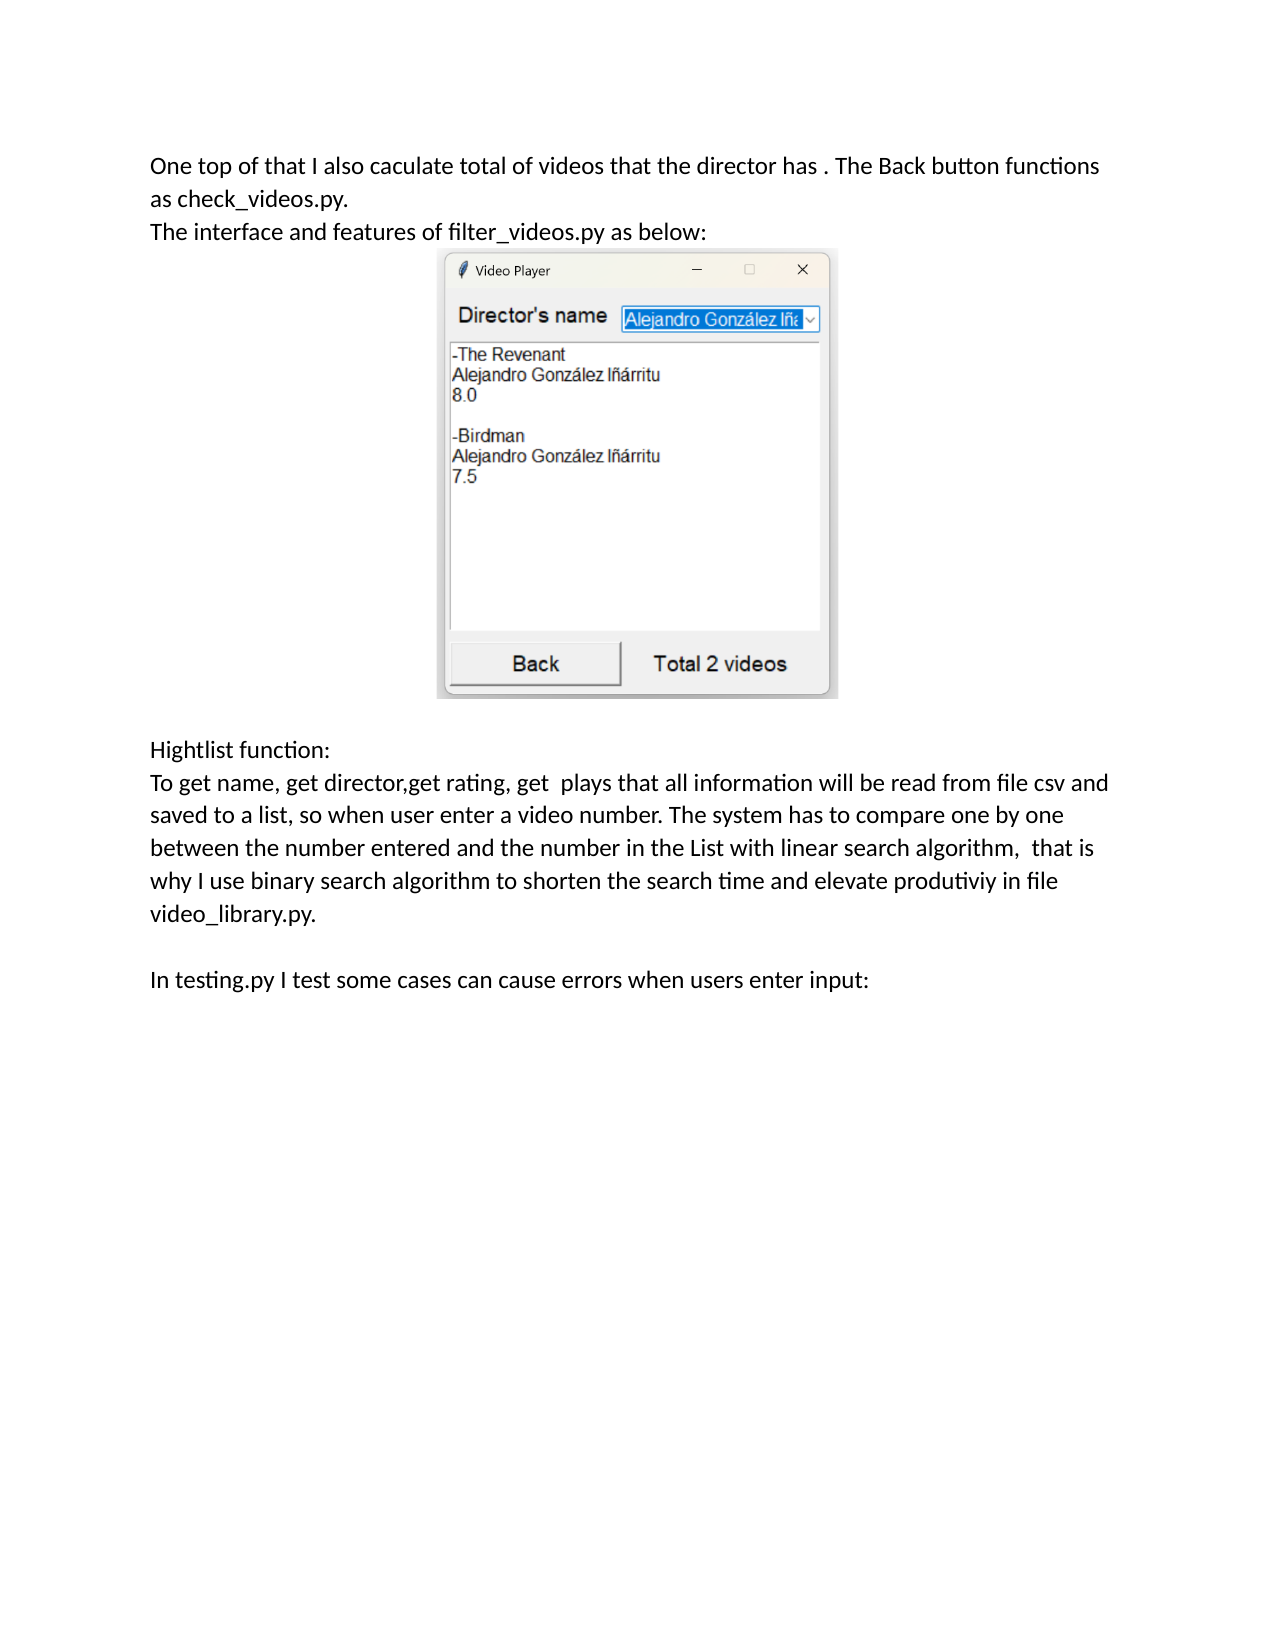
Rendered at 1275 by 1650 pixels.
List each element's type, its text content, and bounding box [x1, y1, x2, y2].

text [150, 150, 1125, 213]
text To get name, get director,get rating, get plays that all information will be read from file csv and saved to a list, so when user enter a video number. The system has to compare one by one between the number entered and the number in the List with linear search algorithm, that is why I use binary search algorithm to shorten the search time and elevate produtiviy in file video_library.py. [150, 767, 1125, 929]
text In testing.py I test some cases can cause errors when users enter input: [150, 964, 1125, 995]
picture [436, 248, 839, 699]
text The interface and features of filter_videos.py as below: [150, 216, 1125, 246]
text Hightlist function: [150, 734, 1125, 764]
